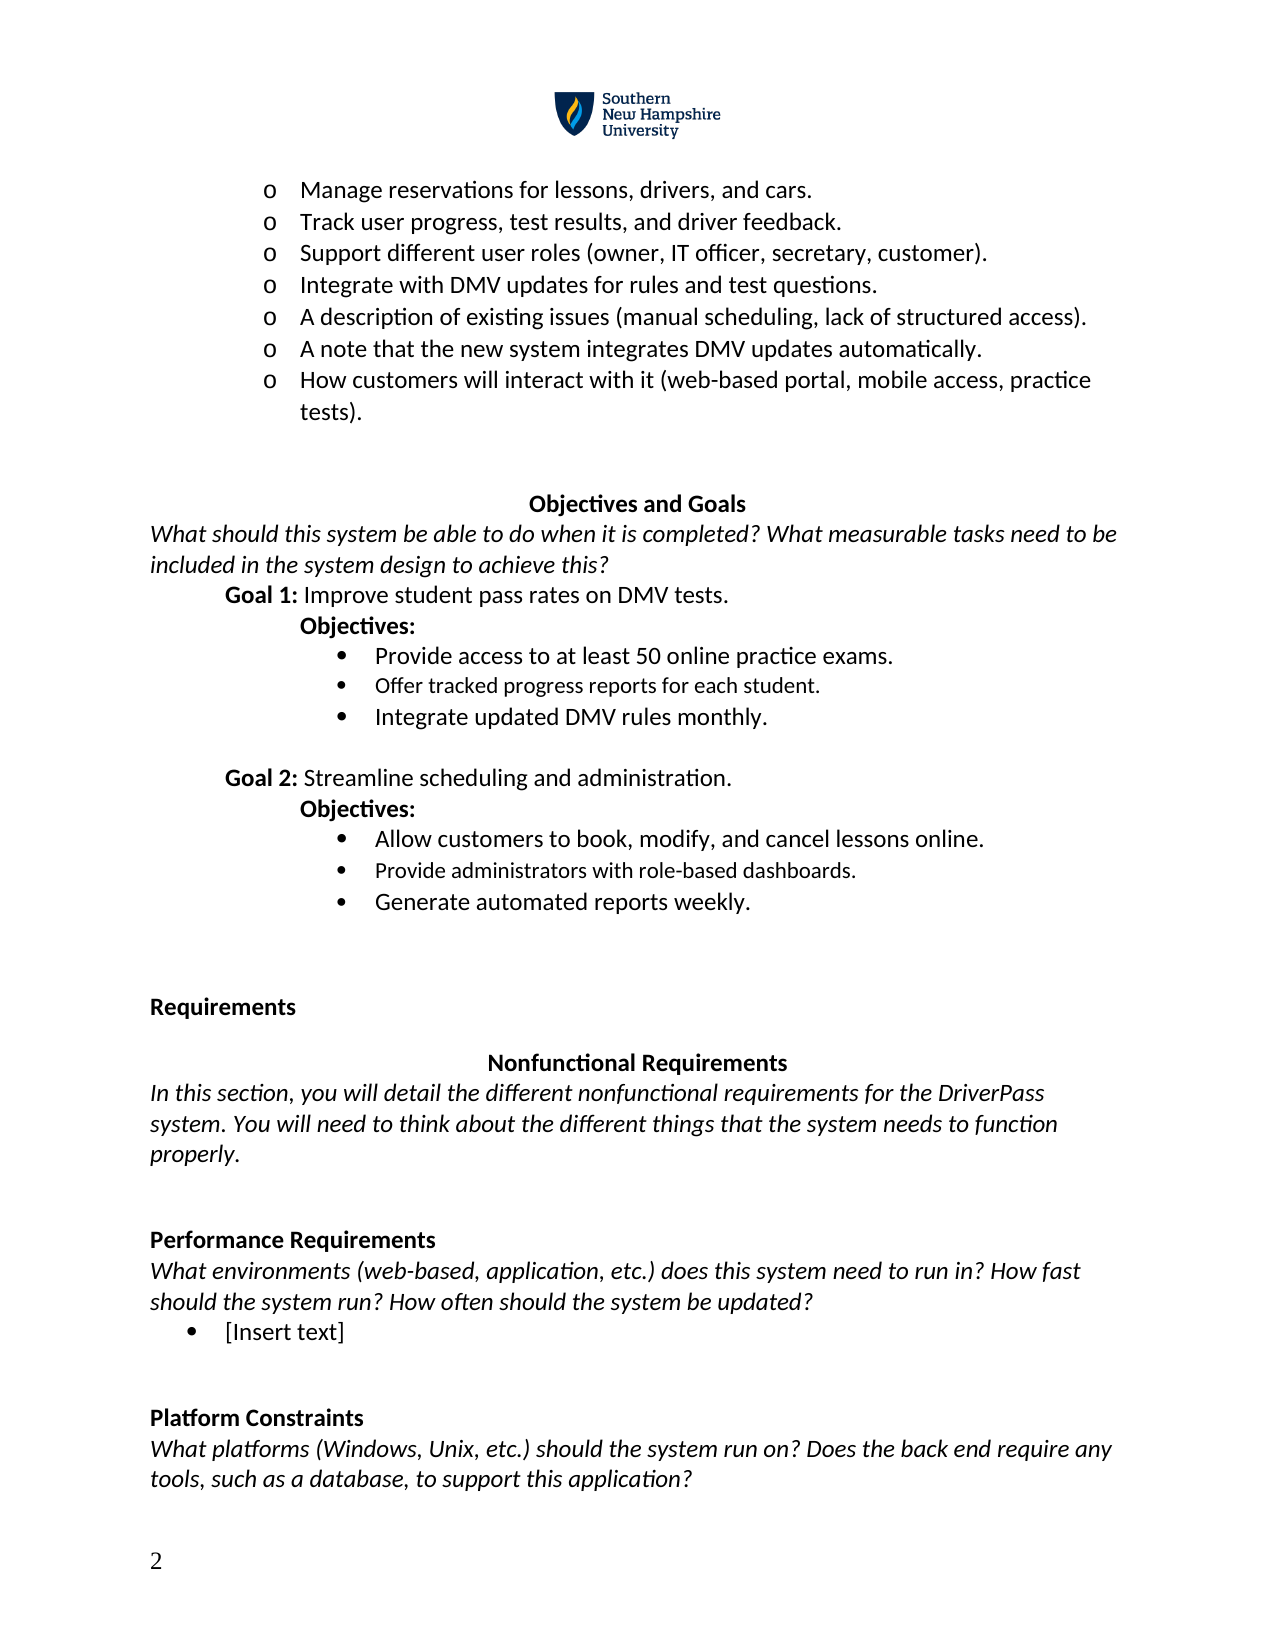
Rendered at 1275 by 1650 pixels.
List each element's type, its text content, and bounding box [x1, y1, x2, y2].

list Provide administrators with role-based dashboards. [337, 856, 1125, 884]
subtitle Requirements [150, 992, 1125, 1022]
subtitle Platform Constraints [150, 1402, 1125, 1433]
text What environments (web-based, application, etc.) does this system need to run in? How fast should the system run? How often should the system be updated? [150, 1255, 1125, 1316]
list Allow customers to book, modify, and cancel lessons online. [337, 823, 1125, 854]
text Goal 1: Improve student pass rates on DMV tests. [150, 579, 1125, 610]
list A note that the new system integrates DMV updates automatically. [262, 333, 1125, 364]
list Integrate with DMV updates for rules and test questions. [262, 269, 1125, 301]
subtitle Performance Requirements [150, 1225, 1125, 1255]
list A description of existing issues (manual scheduling, lack of structured access). [262, 301, 1125, 333]
list Offer tracked progress reports for each student. [337, 671, 1125, 699]
list Generate automated reports weekly. [337, 886, 1125, 917]
text In this section, you will detail the different nonfunctional requirements for the DriverPass system. You will need to think about the different things that the system needs to function properly. [150, 1078, 1125, 1169]
text What should this system be able to do when it is completed? What measurable tasks need to be included in the system design to achieve this? [150, 518, 1125, 579]
list Provide access to at least 50 online practice exams. [337, 641, 1125, 671]
text Objectives: [225, 610, 1125, 641]
picture [546, 75, 729, 154]
text Goal 2: Streamline scheduling and administration. [225, 762, 1125, 793]
list Manage reservations for lessons, drivers, and cars. [262, 174, 1125, 206]
list Support different user roles (owner, IT officer, secretary, customer). [262, 237, 1125, 269]
subtitle Objectives and Goals [150, 488, 1125, 518]
list Integrate updated DMV rules monthly. [337, 701, 1125, 732]
list How customers will interact with it (web-based portal, mobile access, practice tests). [262, 364, 1125, 427]
list Track user progress, test results, and driver feedback. [262, 206, 1125, 237]
list [Insert text] [187, 1316, 1125, 1347]
text Objectives: [225, 793, 1125, 823]
subtitle Nonfunctional Requirements [150, 1047, 1125, 1078]
text What platforms (Windows, Unix, etc.) should the system run on? Does the back end require any tools, such as a database, to support this application? [150, 1433, 1125, 1494]
